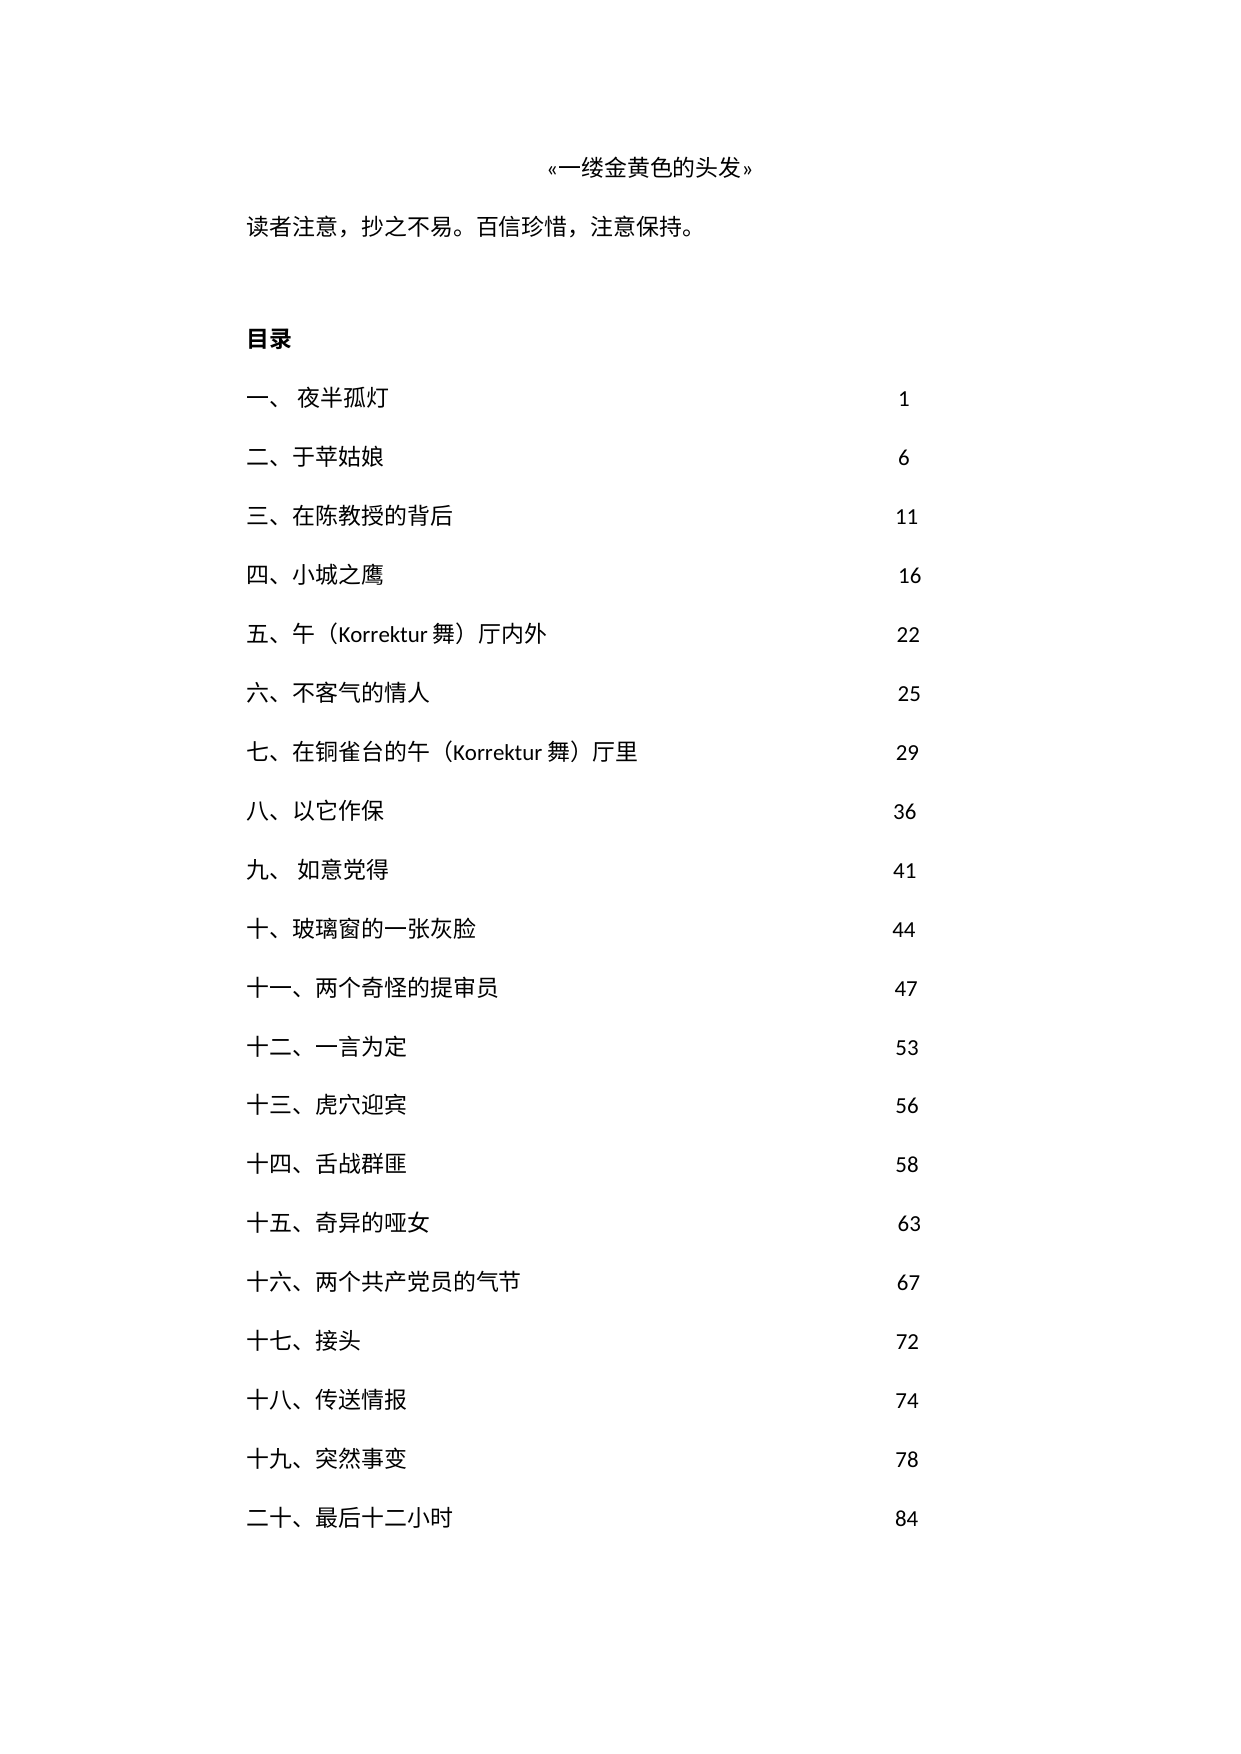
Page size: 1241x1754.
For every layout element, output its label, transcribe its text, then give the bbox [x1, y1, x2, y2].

text 四、小城之鹰 16 [187, 557, 1053, 590]
text 十四、舌战群匪 58 [187, 1146, 1053, 1179]
text 十三、虎穴迎宾 56 [187, 1087, 1053, 1121]
text 八、以它作保 36 [187, 793, 1053, 826]
text 目录 [187, 321, 1053, 354]
text 十五、奇异的哑女 63 [187, 1205, 1053, 1238]
text 十七、接头 72 [187, 1323, 1053, 1356]
text 十九、突然事变 78 [187, 1441, 1053, 1474]
text 读者注意，抄之不易。百信珍惜，注意保持。 [187, 209, 1053, 242]
text 十二、一言为定 53 [187, 1028, 1053, 1062]
text 五、午（Korrektur舞）厅内外 22 [187, 616, 1053, 649]
text 七、在铜雀台的午（Korrektur舞）厅里 29 [187, 734, 1053, 767]
text 三、在陈教授的背后 11 [187, 498, 1053, 531]
text «一缕金黄色的头发» [187, 150, 1053, 183]
text 一、 夜半孤灯 1 [187, 380, 1053, 413]
text 二十、最后十二小时 84 [187, 1500, 1053, 1533]
text 六、不客气的情人 25 [187, 675, 1053, 708]
text 十、玻璃窗的一张灰脸 44 [187, 911, 1053, 944]
text 二、于苹姑娘 6 [187, 439, 1053, 472]
text 十一、两个奇怪的提审员 47 [187, 969, 1053, 1003]
text 十八、传送情报 74 [187, 1382, 1053, 1415]
text 九、 如意党得 41 [187, 852, 1053, 885]
text 十六、两个共产党员的气节 67 [187, 1264, 1053, 1297]
